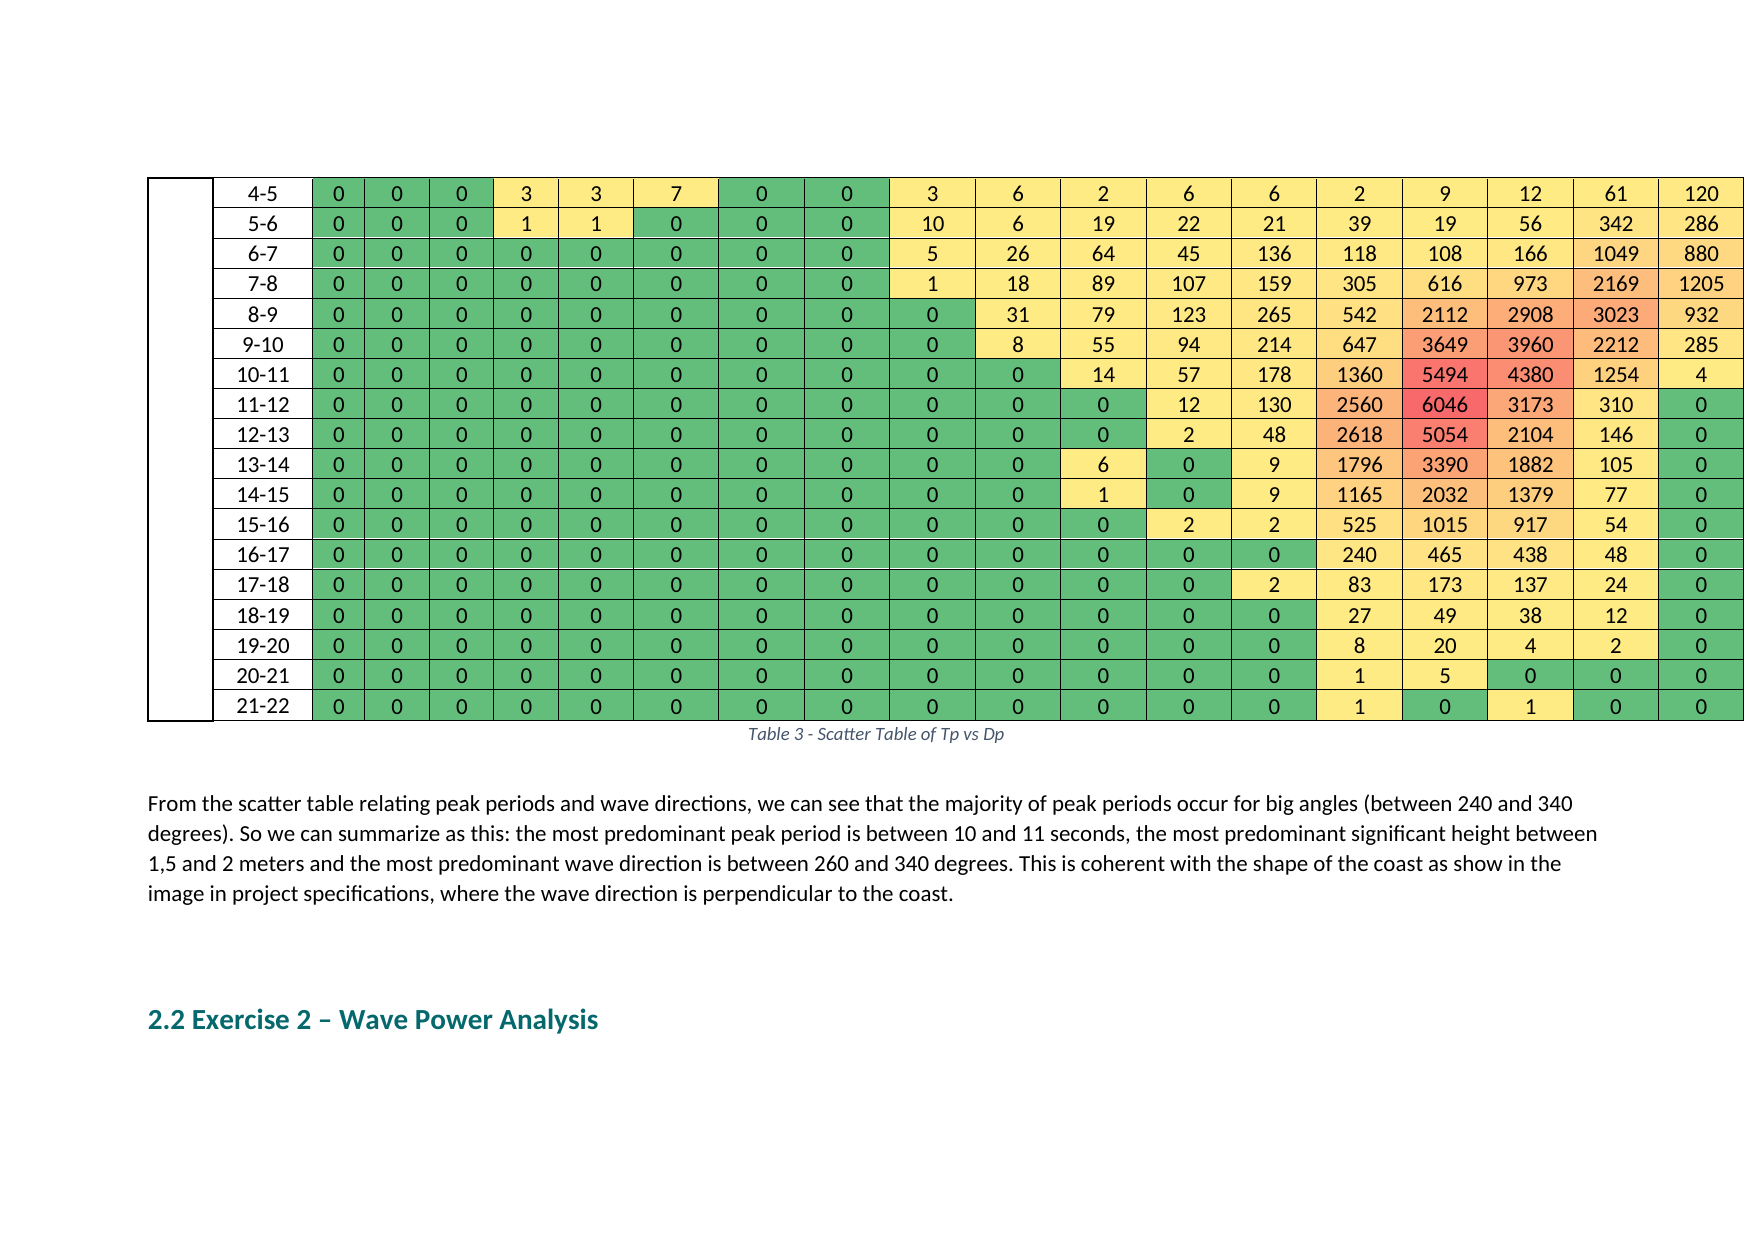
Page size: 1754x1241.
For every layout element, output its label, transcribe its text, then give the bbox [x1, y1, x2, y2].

table_cell 5494 [1403, 359, 1487, 388]
table_cell 55 [1061, 329, 1146, 358]
table_cell 0 [719, 479, 804, 508]
table_cell 0 [976, 479, 1060, 508]
table_cell 0 [559, 359, 633, 388]
table_cell 647 [1317, 329, 1402, 358]
table_cell 0 [1659, 660, 1743, 689]
table_cell 3 [494, 178, 558, 207]
table_cell 173 [1403, 570, 1487, 599]
table_cell 0 [634, 239, 718, 267]
table_cell 0 [494, 600, 558, 629]
table_cell 0 [719, 299, 804, 328]
table_cell 0 [559, 419, 633, 448]
table_cell 6-7 [214, 239, 312, 267]
table_cell 0 [365, 449, 429, 478]
table_cell 0 [1061, 509, 1146, 538]
table_cell 0 [890, 509, 975, 538]
table_cell 0 [365, 299, 429, 328]
table_cell 0 [805, 359, 889, 388]
table_cell 0 [634, 690, 718, 720]
table_cell 12 [1147, 389, 1231, 418]
table_cell 14-15 [214, 479, 312, 508]
table_cell 118 [1317, 239, 1402, 267]
table_cell 2 [1232, 509, 1316, 538]
table_cell 3960 [1488, 329, 1573, 358]
table_cell 0 [494, 389, 558, 418]
table_cell 4 [1659, 359, 1743, 388]
table_cell 0 [313, 630, 364, 659]
table_cell 48 [1232, 419, 1316, 448]
table_cell 542 [1317, 299, 1402, 328]
table_cell 0 [313, 690, 364, 720]
table_cell 0 [559, 630, 633, 659]
table_cell 0 [430, 449, 493, 478]
table_cell 6 [1231, 178, 1317, 207]
table_cell 0 [890, 329, 975, 358]
table_cell 0 [1232, 660, 1316, 689]
table_cell 0 [719, 359, 804, 388]
table_cell 56 [1488, 208, 1573, 237]
table_cell 0 [976, 359, 1060, 388]
table_cell 0 [890, 570, 975, 599]
table_cell 0 [494, 329, 558, 358]
table_cell 0 [1659, 479, 1743, 508]
table_cell 21-22 [214, 690, 312, 720]
table_cell 285 [1659, 329, 1743, 358]
table_cell 0 [719, 239, 804, 267]
table_cell 0 [1232, 600, 1316, 629]
table_cell 0 [805, 449, 889, 478]
table_cell 2112 [1403, 299, 1487, 328]
table_cell 342 [1574, 208, 1658, 237]
table_cell 0 [430, 329, 493, 358]
table_cell 6 [975, 178, 1061, 207]
table_cell 137 [1488, 570, 1573, 599]
table_cell 16-17 [214, 540, 312, 568]
table_cell 0 [719, 509, 804, 538]
table_cell 0 [430, 359, 493, 388]
table_cell 130 [1232, 389, 1316, 418]
table_cell 19-20 [214, 630, 312, 659]
table_cell 39 [1317, 208, 1402, 237]
table_cell 0 [634, 630, 718, 659]
table_cell 0 [494, 570, 558, 599]
table_cell 105 [1574, 449, 1658, 478]
table_cell 10-11 [214, 359, 312, 388]
table_cell 0 [890, 600, 975, 629]
table_cell 0 [976, 690, 1060, 720]
table_cell 159 [1232, 269, 1316, 298]
table_cell 0 [313, 570, 364, 599]
table_cell 0 [559, 690, 633, 720]
table_cell 0 [365, 509, 429, 538]
table_cell 0 [494, 269, 558, 298]
table_cell 0 [313, 540, 364, 568]
table_cell 9-10 [214, 329, 312, 358]
table_cell 1 [559, 208, 633, 237]
table_cell 94 [1147, 329, 1231, 358]
table_cell 0 [976, 570, 1060, 599]
table_cell 2169 [1574, 269, 1658, 298]
table_cell 0 [430, 540, 493, 568]
table_cell 0 [1574, 660, 1658, 689]
table_cell 240 [1317, 540, 1402, 568]
table_cell 1165 [1317, 479, 1402, 508]
table_cell 0 [313, 299, 364, 328]
table_cell 0 [430, 660, 493, 689]
table_cell 438 [1488, 540, 1573, 568]
table_cell 0 [1147, 479, 1231, 508]
table_cell 136 [1232, 239, 1316, 267]
table_cell 0 [719, 570, 804, 599]
table_cell 0 [365, 419, 429, 448]
table_cell 64 [1061, 239, 1146, 267]
table_cell 1205 [1659, 269, 1743, 298]
table_cell 0 [313, 239, 364, 267]
table_cell 0 [1061, 690, 1146, 720]
table_cell 0 [559, 239, 633, 267]
table_cell 7-8 [214, 269, 312, 298]
table_cell 0 [634, 660, 718, 689]
table_cell 146 [1574, 419, 1658, 448]
table_cell 0 [559, 299, 633, 328]
table_cell 3390 [1403, 449, 1487, 478]
table_cell 38 [1488, 600, 1573, 629]
table_cell 0 [805, 570, 889, 599]
table_cell 0 [719, 389, 804, 418]
table_cell 9 [1232, 479, 1316, 508]
table_cell 107 [1147, 269, 1231, 298]
table_cell 1 [1317, 660, 1402, 689]
table_cell 0 [494, 419, 558, 448]
table_cell 0 [719, 208, 804, 237]
table_cell 8-9 [214, 299, 312, 328]
table_cell 0 [634, 359, 718, 388]
table_cell 0 [719, 630, 804, 659]
table_cell 0 [805, 419, 889, 448]
table_cell 0 [430, 479, 493, 508]
table_cell 0 [805, 269, 889, 298]
table_cell 0 [365, 389, 429, 418]
table_cell 0 [1659, 509, 1743, 538]
table_cell 0 [1659, 540, 1743, 568]
table_cell 0 [719, 449, 804, 478]
table_cell 0 [976, 389, 1060, 418]
table_cell 3173 [1488, 389, 1573, 418]
table_cell 0 [719, 600, 804, 629]
table_cell 5054 [1403, 419, 1487, 448]
table_cell 0 [313, 660, 364, 689]
table_cell 1379 [1488, 479, 1573, 508]
table_cell 0 [559, 570, 633, 599]
table_cell 0 [634, 389, 718, 418]
table_cell 0 [1232, 540, 1316, 568]
table_cell 2 [1147, 419, 1231, 448]
table_cell 0 [805, 389, 889, 418]
table_cell 0 [634, 570, 718, 599]
table_cell 89 [1061, 269, 1146, 298]
table_cell 0 [559, 389, 633, 418]
table_cell 0 [430, 570, 493, 599]
table_cell 178 [1232, 359, 1316, 388]
table_cell 0 [890, 660, 975, 689]
table_cell 15-16 [214, 509, 312, 538]
table_cell 0 [494, 239, 558, 267]
table_cell 1 [1061, 479, 1146, 508]
table_cell 0 [890, 540, 975, 568]
table_cell 5-6 [214, 208, 312, 237]
table_cell 0 [719, 329, 804, 358]
table_cell 18-19 [214, 600, 312, 629]
table_cell 20-21 [214, 660, 312, 689]
table_cell 0 [634, 419, 718, 448]
table_cell 0 [559, 600, 633, 629]
table_cell 932 [1659, 299, 1743, 328]
text From the scatter table relating peak periods and wave directions, we can see that the majority of peak periods occur for big angles (between 240 and 340 degrees). So we can summarize as this: the most predominant peak period is between 10 and 11 seconds, the most predominant significant height between 1,5 and 2 meters and the most predominant wave direction is between 260 and 340 degrees. This is coherent with the shape of the coast as show in the image in project specifications, where the wave direction is perpendicular to the coast. [148, 789, 1606, 908]
table_cell 48 [1574, 540, 1658, 568]
table_cell 19 [1403, 208, 1487, 237]
table_cell 0 [559, 329, 633, 358]
table_cell 0 [430, 208, 493, 237]
table_cell 1 [1317, 690, 1402, 720]
table_cell 0 [494, 630, 558, 659]
table_cell 0 [890, 479, 975, 508]
table_cell 0 [890, 389, 975, 418]
table_cell 0 [634, 449, 718, 478]
table_cell 18 [976, 269, 1060, 298]
table_cell 5 [1403, 660, 1487, 689]
table_cell 1015 [1403, 509, 1487, 538]
table_cell 0 [559, 449, 633, 478]
table_cell 3 [559, 178, 633, 207]
table_cell 7 [634, 178, 719, 207]
table_cell 1254 [1574, 359, 1658, 388]
table_cell 465 [1403, 540, 1487, 568]
table_cell 0 [1403, 690, 1487, 720]
table_cell 77 [1574, 479, 1658, 508]
table_cell 0 [719, 540, 804, 568]
table_cell 0 [805, 600, 889, 629]
table_cell 13-14 [214, 449, 312, 478]
table_cell 0 [1147, 540, 1231, 568]
table_cell 0 [719, 178, 804, 207]
table_cell 0 [1147, 449, 1231, 478]
table_cell 265 [1232, 299, 1316, 328]
table_cell 1882 [1488, 449, 1573, 478]
table_cell 0 [559, 479, 633, 508]
table_cell 0 [313, 449, 364, 478]
table_cell 0 [805, 509, 889, 538]
table_cell 5 [890, 239, 975, 267]
table_cell 0 [719, 660, 804, 689]
table_cell 0 [430, 299, 493, 328]
table_cell 10 [890, 208, 975, 237]
table_cell 0 [1147, 570, 1231, 599]
table_cell 0 [976, 660, 1060, 689]
table_cell 0 [805, 690, 889, 720]
table_cell 0 [1061, 600, 1146, 629]
table_cell 0 [1061, 570, 1146, 599]
table_cell 0 [805, 660, 889, 689]
table_cell 57 [1147, 359, 1231, 388]
table_cell 0 [890, 690, 975, 720]
table_cell 0 [1488, 660, 1573, 689]
table_cell 0 [494, 690, 558, 720]
table_cell 3023 [1574, 299, 1658, 328]
table_cell 0 [890, 299, 975, 328]
table_cell 2 [1061, 178, 1146, 207]
table_cell 880 [1659, 239, 1743, 267]
table_cell 0 [365, 479, 429, 508]
table_cell 0 [1659, 630, 1743, 659]
table_cell 9 [1402, 178, 1488, 207]
table_cell 0 [805, 208, 889, 237]
table_cell 0 [890, 630, 975, 659]
table_cell 0 [1061, 660, 1146, 689]
table_cell 214 [1232, 329, 1316, 358]
table_cell 1796 [1317, 449, 1402, 478]
text Table 3 - Scatter Table of Tp vs Dp [148, 722, 1606, 768]
table_cell 973 [1488, 269, 1573, 298]
table_cell 2104 [1488, 419, 1573, 448]
table_cell 0 [976, 449, 1060, 478]
table_cell 0 [494, 359, 558, 388]
table_cell 3649 [1403, 329, 1487, 358]
table_cell 0 [365, 600, 429, 629]
table_cell 12 [1574, 600, 1658, 629]
table_cell 0 [1659, 419, 1743, 448]
table_cell 0 [313, 178, 365, 207]
table_cell 0 [559, 509, 633, 538]
table_cell 4380 [1488, 359, 1573, 388]
table_cell 0 [313, 329, 364, 358]
table_cell 3 [890, 178, 975, 207]
table_cell 0 [976, 509, 1060, 538]
table_cell 2560 [1317, 389, 1402, 418]
table_cell 0 [634, 208, 718, 237]
table_cell 8 [1317, 630, 1402, 659]
table_cell 0 [1147, 690, 1231, 720]
table_cell 0 [1061, 540, 1146, 568]
table_cell 21 [1232, 208, 1316, 237]
table_cell 0 [365, 630, 429, 659]
table_cell 0 [430, 419, 493, 448]
table_cell 120 [1659, 178, 1743, 207]
table_cell 0 [430, 509, 493, 538]
table_cell 2212 [1574, 329, 1658, 358]
table_cell 0 [1232, 630, 1316, 659]
table_cell 0 [805, 239, 889, 267]
table_cell 1 [1488, 690, 1573, 720]
table_cell 61 [1573, 178, 1658, 207]
table_cell 0 [890, 419, 975, 448]
table_cell 79 [1061, 299, 1146, 328]
table_cell 1049 [1574, 239, 1658, 267]
table_cell 0 [430, 239, 493, 267]
table_cell 0 [719, 419, 804, 448]
table_cell 11-12 [214, 389, 312, 418]
table_cell 0 [976, 630, 1060, 659]
table_cell 108 [1403, 239, 1487, 267]
table_cell 0 [1147, 600, 1231, 629]
table_cell 20 [1403, 630, 1487, 659]
table_cell 0 [313, 509, 364, 538]
table_cell 0 [313, 419, 364, 448]
table_cell 305 [1317, 269, 1402, 298]
table_cell 0 [1659, 449, 1743, 478]
table_cell 0 [559, 269, 633, 298]
table_cell 0 [430, 690, 493, 720]
table_cell 45 [1147, 239, 1231, 267]
table_cell 9 [1232, 449, 1316, 478]
table_cell 0 [494, 540, 558, 568]
table_cell 0 [634, 329, 718, 358]
table_cell 6 [1146, 178, 1231, 207]
table_cell 286 [1659, 208, 1743, 237]
table_cell 0 [976, 540, 1060, 568]
table_cell 31 [976, 299, 1060, 328]
table_cell 24 [1574, 570, 1658, 599]
table_cell 310 [1574, 389, 1658, 418]
table_cell 0 [494, 299, 558, 328]
table_cell 166 [1488, 239, 1573, 267]
table_cell 1360 [1317, 359, 1402, 388]
table_cell 2 [1147, 509, 1231, 538]
table_cell 0 [804, 178, 890, 207]
table_cell 0 [365, 269, 429, 298]
table_cell 0 [430, 600, 493, 629]
text 2.2 Exercise 2 – Wave Power Analysis [148, 973, 1606, 1037]
table_cell 19 [1061, 208, 1146, 237]
table_cell 0 [1574, 690, 1658, 720]
table_cell 4 [1488, 630, 1573, 659]
table_cell 0 [494, 660, 558, 689]
table_cell 6 [976, 208, 1060, 237]
table_cell 0 [1659, 600, 1743, 629]
table_cell 6 [1061, 449, 1146, 478]
table_cell 0 [430, 389, 493, 418]
table_cell 0 [365, 690, 429, 720]
table_cell 4-5 [214, 178, 313, 207]
table_cell 0 [365, 359, 429, 388]
table_cell 54 [1574, 509, 1658, 538]
table_cell 0 [313, 479, 364, 508]
table_cell 0 [313, 359, 364, 388]
table_cell 0 [429, 178, 494, 207]
table_cell 0 [313, 269, 364, 298]
table_cell 0 [365, 570, 429, 599]
table_cell 0 [365, 329, 429, 358]
table_cell 616 [1403, 269, 1487, 298]
table_cell 12-13 [214, 419, 312, 448]
table_cell 49 [1403, 600, 1487, 629]
table_cell 0 [1232, 690, 1316, 720]
table_cell 0 [313, 208, 364, 237]
table_cell 0 [365, 660, 429, 689]
table_cell 0 [494, 509, 558, 538]
table_cell 0 [365, 208, 429, 237]
table_cell 2 [1574, 630, 1658, 659]
table_cell 26 [976, 239, 1060, 267]
table_cell 0 [719, 269, 804, 298]
table_cell 0 [890, 449, 975, 478]
table_cell 0 [1061, 419, 1146, 448]
table_cell 0 [805, 540, 889, 568]
table_cell 525 [1317, 509, 1402, 538]
table_cell 0 [634, 299, 718, 328]
table_cell 917 [1488, 509, 1573, 538]
table_cell 2908 [1488, 299, 1573, 328]
table_cell 0 [365, 540, 429, 568]
table_cell 17-18 [214, 570, 312, 599]
table_cell 0 [719, 690, 804, 720]
table_cell 0 [805, 329, 889, 358]
table_cell 0 [559, 660, 633, 689]
table_cell 0 [976, 600, 1060, 629]
table_cell 14 [1061, 359, 1146, 388]
table_cell 22 [1147, 208, 1231, 237]
table_cell 83 [1317, 570, 1402, 599]
table_cell 0 [1659, 690, 1743, 720]
table_cell 12 [1488, 178, 1573, 207]
table_cell 0 [1147, 660, 1231, 689]
table_cell 0 [1147, 630, 1231, 659]
table_cell 0 [805, 299, 889, 328]
table_cell 0 [634, 600, 718, 629]
table_cell 0 [559, 540, 633, 568]
table_cell 2032 [1403, 479, 1487, 508]
table_cell 1 [494, 208, 558, 237]
table_cell 6046 [1403, 389, 1487, 418]
table_cell 0 [430, 269, 493, 298]
table_cell 0 [1659, 570, 1743, 599]
table_cell 27 [1317, 600, 1402, 629]
table_cell 2 [1317, 178, 1402, 207]
table_cell 0 [634, 269, 718, 298]
table_cell 0 [313, 600, 364, 629]
table_cell 2618 [1317, 419, 1402, 448]
table_cell 0 [805, 479, 889, 508]
table_cell 0 [365, 239, 429, 267]
table_cell 8 [976, 329, 1060, 358]
table_cell 0 [805, 630, 889, 659]
table_cell 123 [1147, 299, 1231, 328]
table_cell 2 [1232, 570, 1316, 599]
table_cell 0 [1061, 630, 1146, 659]
table_cell 0 [1061, 389, 1146, 418]
table_cell 0 [430, 630, 493, 659]
table_cell 0 [313, 389, 364, 418]
table_cell 0 [634, 509, 718, 538]
table_cell 0 [365, 178, 429, 207]
table_cell 0 [634, 540, 718, 568]
table_cell 0 [634, 479, 718, 508]
table_cell 0 [494, 449, 558, 478]
table_cell 1 [890, 269, 975, 298]
table_cell 0 [890, 359, 975, 388]
table_cell 0 [494, 479, 558, 508]
table_cell 0 [1659, 389, 1743, 418]
table_cell 0 [976, 419, 1060, 448]
